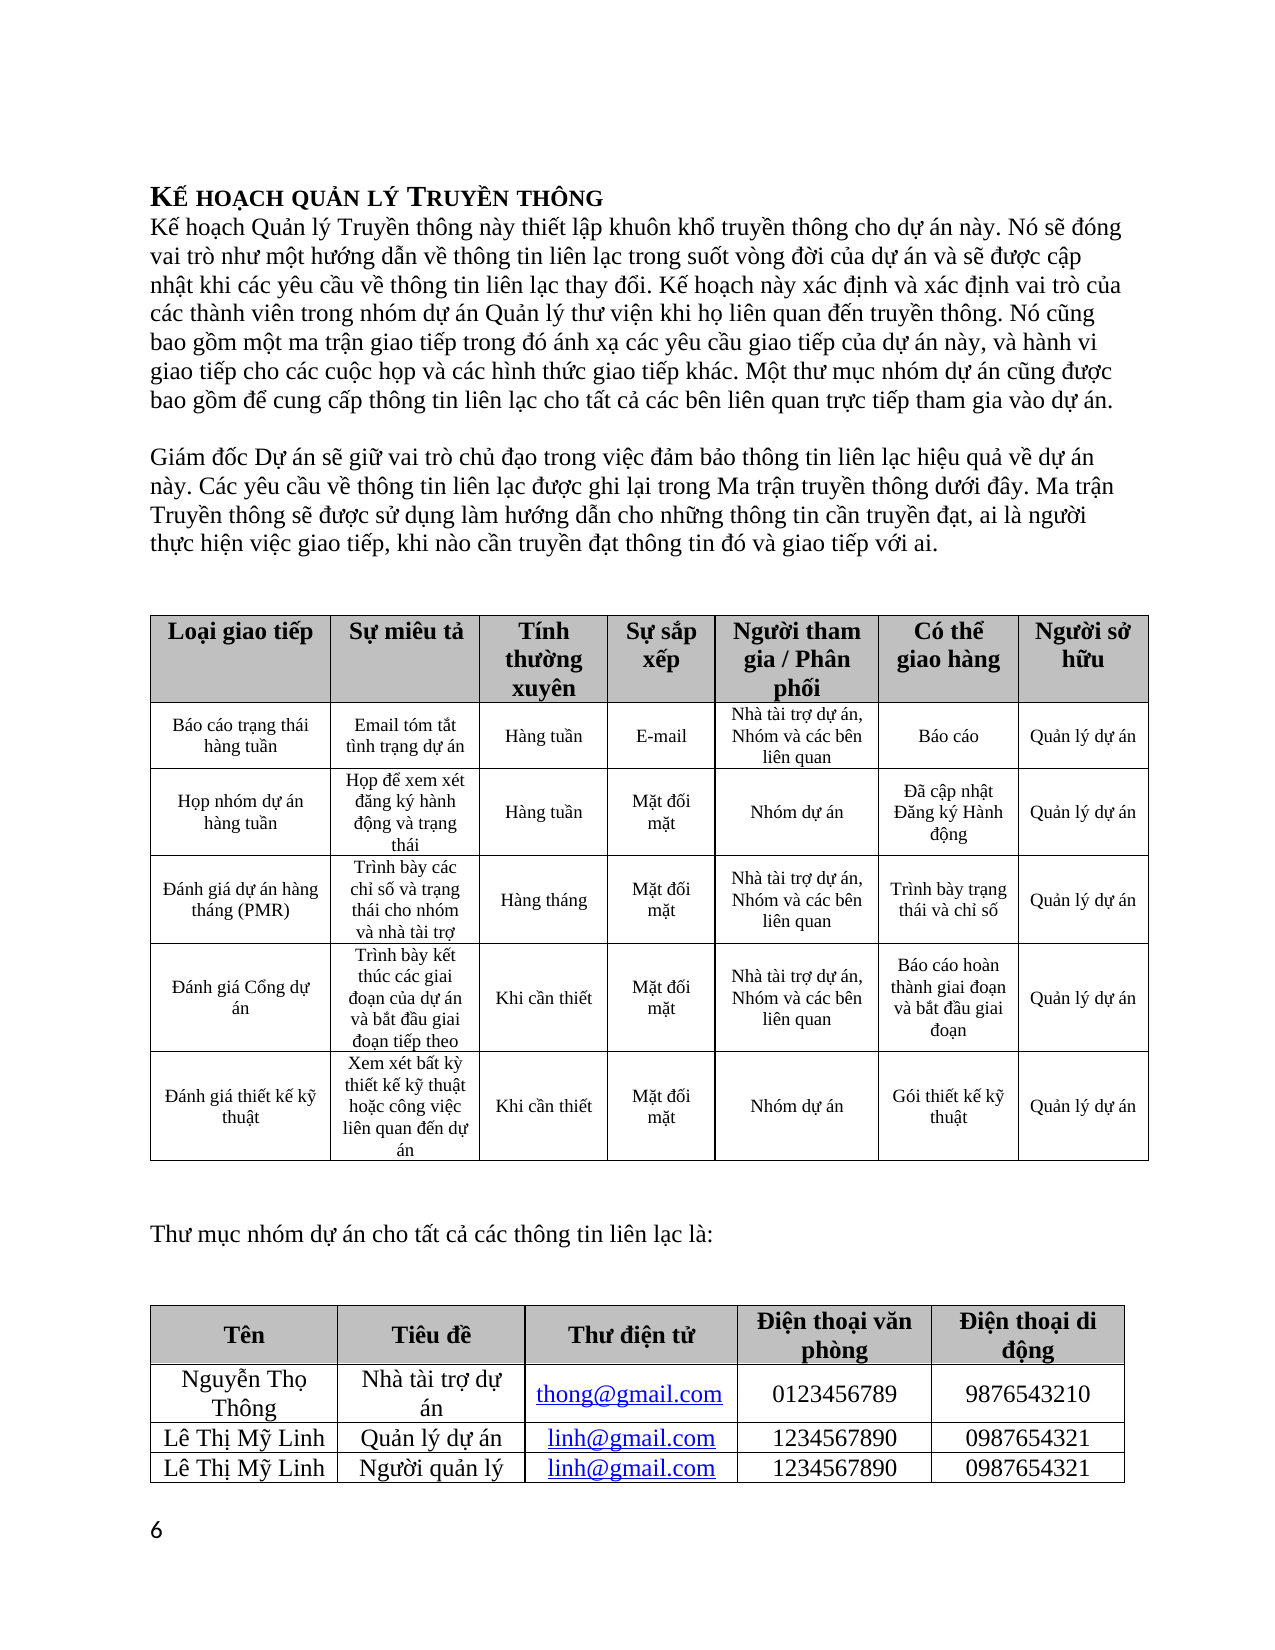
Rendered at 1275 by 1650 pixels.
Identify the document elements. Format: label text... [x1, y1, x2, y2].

table_cell Trình bày kết thúc các giai đoạn của dự án và bắt đầu giai đoạn tiếp theo [331, 944, 479, 1051]
table_header Người sở hữu [1019, 616, 1148, 702]
table_header Điện thoại di động [932, 1306, 1124, 1363]
table_cell Đánh giá Cổng dự án [151, 944, 330, 1051]
table_header Có thể giao hàng [879, 616, 1018, 702]
table_header Điện thoại văn phòng [738, 1306, 931, 1363]
table_cell Báo cáo [879, 703, 1018, 768]
table_cell 9876543210 [932, 1365, 1124, 1422]
table_cell Báo cáo trạng thái hàng tuần [151, 703, 330, 768]
table_cell Quản lý dự án [1019, 769, 1148, 855]
table_cell Khi cần thiết [480, 1052, 607, 1160]
table_cell Mặt đối mặt [608, 944, 714, 1051]
table_cell Mặt đối mặt [608, 856, 714, 942]
table_cell Mặt đối mặt [608, 769, 714, 855]
table_cell E-mail [608, 703, 714, 768]
table_cell Nhóm dự án [716, 1052, 878, 1160]
subtitle Kế hoạch quản lý Truyền thông [150, 179, 1125, 212]
table_cell thong@gmail.com [526, 1365, 737, 1422]
table_cell Mặt đối mặt [608, 1052, 714, 1160]
table_cell Nguyễn Thọ Thông [151, 1365, 337, 1422]
table_cell Gói thiết kế kỹ thuật [879, 1052, 1018, 1160]
table_header Tính thường xuyên [480, 616, 607, 702]
table_cell Đánh giá thiết kế kỹ thuật [151, 1052, 330, 1160]
table_cell 0987654321 [932, 1453, 1124, 1482]
text Kế hoạch Quản lý Truyền thông này thiết lập khuôn khổ truyền thông cho dự án này. Nó sẽ đóng vai trò như một hướng dẫn về thông tin liên lạc trong suốt vòng đời của dự án và sẽ được cập nhật khi các yêu cầu về thông tin liên lạc thay đổi. Kế hoạch này xác định và xác định vai trò của các thành viên trong nhóm dự án Quản lý thư viện khi họ liên quan đến truyền thông. Nó cũng bao gồm một ma trận giao tiếp trong đó ánh xạ các yêu cầu giao tiếp của dự án này, và hành vi giao tiếp cho các cuộc họp và các hình thức giao tiếp khác. Một thư mục nhóm dự án cũng được bao gồm để cung cấp thông tin liên lạc cho tất cả các bên liên quan trực tiếp tham gia vào dự án. [150, 212, 1125, 413]
table_cell Lê Thị Mỹ Linh [151, 1453, 337, 1482]
table_cell Quản lý dự án [338, 1423, 524, 1452]
table_cell 1234567890 [738, 1423, 931, 1452]
text Giám đốc Dự án sẽ giữ vai trò chủ đạo trong việc đảm bảo thông tin liên lạc hiệu quả về dự án này. Các yêu cầu về thông tin liên lạc được ghi lại trong Ma trận truyền thông dưới đây. Ma trận Truyền thông sẽ được sử dụng làm hướng dẫn cho những thông tin cần truyền đạt, ai là người thực hiện việc giao tiếp, khi nào cần truyền đạt thông tin đó và giao tiếp với ai. [150, 442, 1125, 557]
table_header Tên [151, 1306, 337, 1363]
table_cell linh@gmail.com [526, 1453, 737, 1482]
table_cell Người quản lý chương trình [338, 1453, 524, 1482]
table_cell Lê Thị Mỹ Linh [151, 1423, 337, 1452]
table_cell Hàng tuần [480, 769, 607, 855]
table_cell Đánh giá dự án hàng tháng (PMR) [151, 856, 330, 942]
table_cell 0987654321 [932, 1423, 1124, 1452]
table_header Thư điện tử [526, 1306, 737, 1363]
table_header Người tham gia / Phân phối [716, 616, 878, 702]
table_header Tiêu đề [338, 1306, 524, 1363]
table_cell Họp để xem xét đăng ký hành động và trạng thái [331, 769, 479, 855]
table_cell Hàng tuần [480, 703, 607, 768]
table_cell Khi cần thiết [480, 944, 607, 1051]
table_cell Đã cập nhật Đăng ký Hành động [879, 769, 1018, 855]
table_cell Nhà tài trợ dự án, Nhóm và các bên liên quan [716, 856, 878, 942]
table_cell Họp nhóm dự án hàng tuần [151, 769, 330, 855]
table_cell Quản lý dự án [1019, 944, 1148, 1051]
table_cell Nhà tài trợ dự án, Nhóm và các bên liên quan [716, 944, 878, 1051]
table_cell Trình bày các chỉ số và trạng thái cho nhóm và nhà tài trợ [331, 856, 479, 942]
table_cell Hàng tháng [480, 856, 607, 942]
table_cell 0123456789 [738, 1365, 931, 1422]
table_cell linh@gmail.com [526, 1423, 737, 1452]
table_cell Quản lý dự án [1019, 856, 1148, 942]
table_cell Quản lý dự án [1019, 1052, 1148, 1160]
table_header Sự sắp xếp [608, 616, 714, 702]
text Thư mục nhóm dự án cho tất cả các thông tin liên lạc là: [150, 1219, 1125, 1247]
table_header Loại giao tiếp [151, 616, 330, 702]
table_cell 1234567890 [738, 1453, 931, 1482]
table_cell Nhà tài trợ dự án [338, 1365, 524, 1422]
table_cell Báo cáo hoàn thành giai đoạn và bắt đầu giai đoạn [879, 944, 1018, 1051]
table_cell Xem xét bất kỳ thiết kế kỹ thuật hoặc công việc liên quan đến dự án [331, 1052, 479, 1160]
table_header Sự miêu tả [331, 616, 479, 702]
table_cell Quản lý dự án [1019, 703, 1148, 768]
table_cell Email tóm tắt tình trạng dự án [331, 703, 479, 768]
table_cell Nhóm dự án [716, 769, 878, 855]
table_cell Nhà tài trợ dự án, Nhóm và các bên liên quan [716, 703, 878, 768]
table_cell Trình bày trạng thái và chỉ số [879, 856, 1018, 942]
